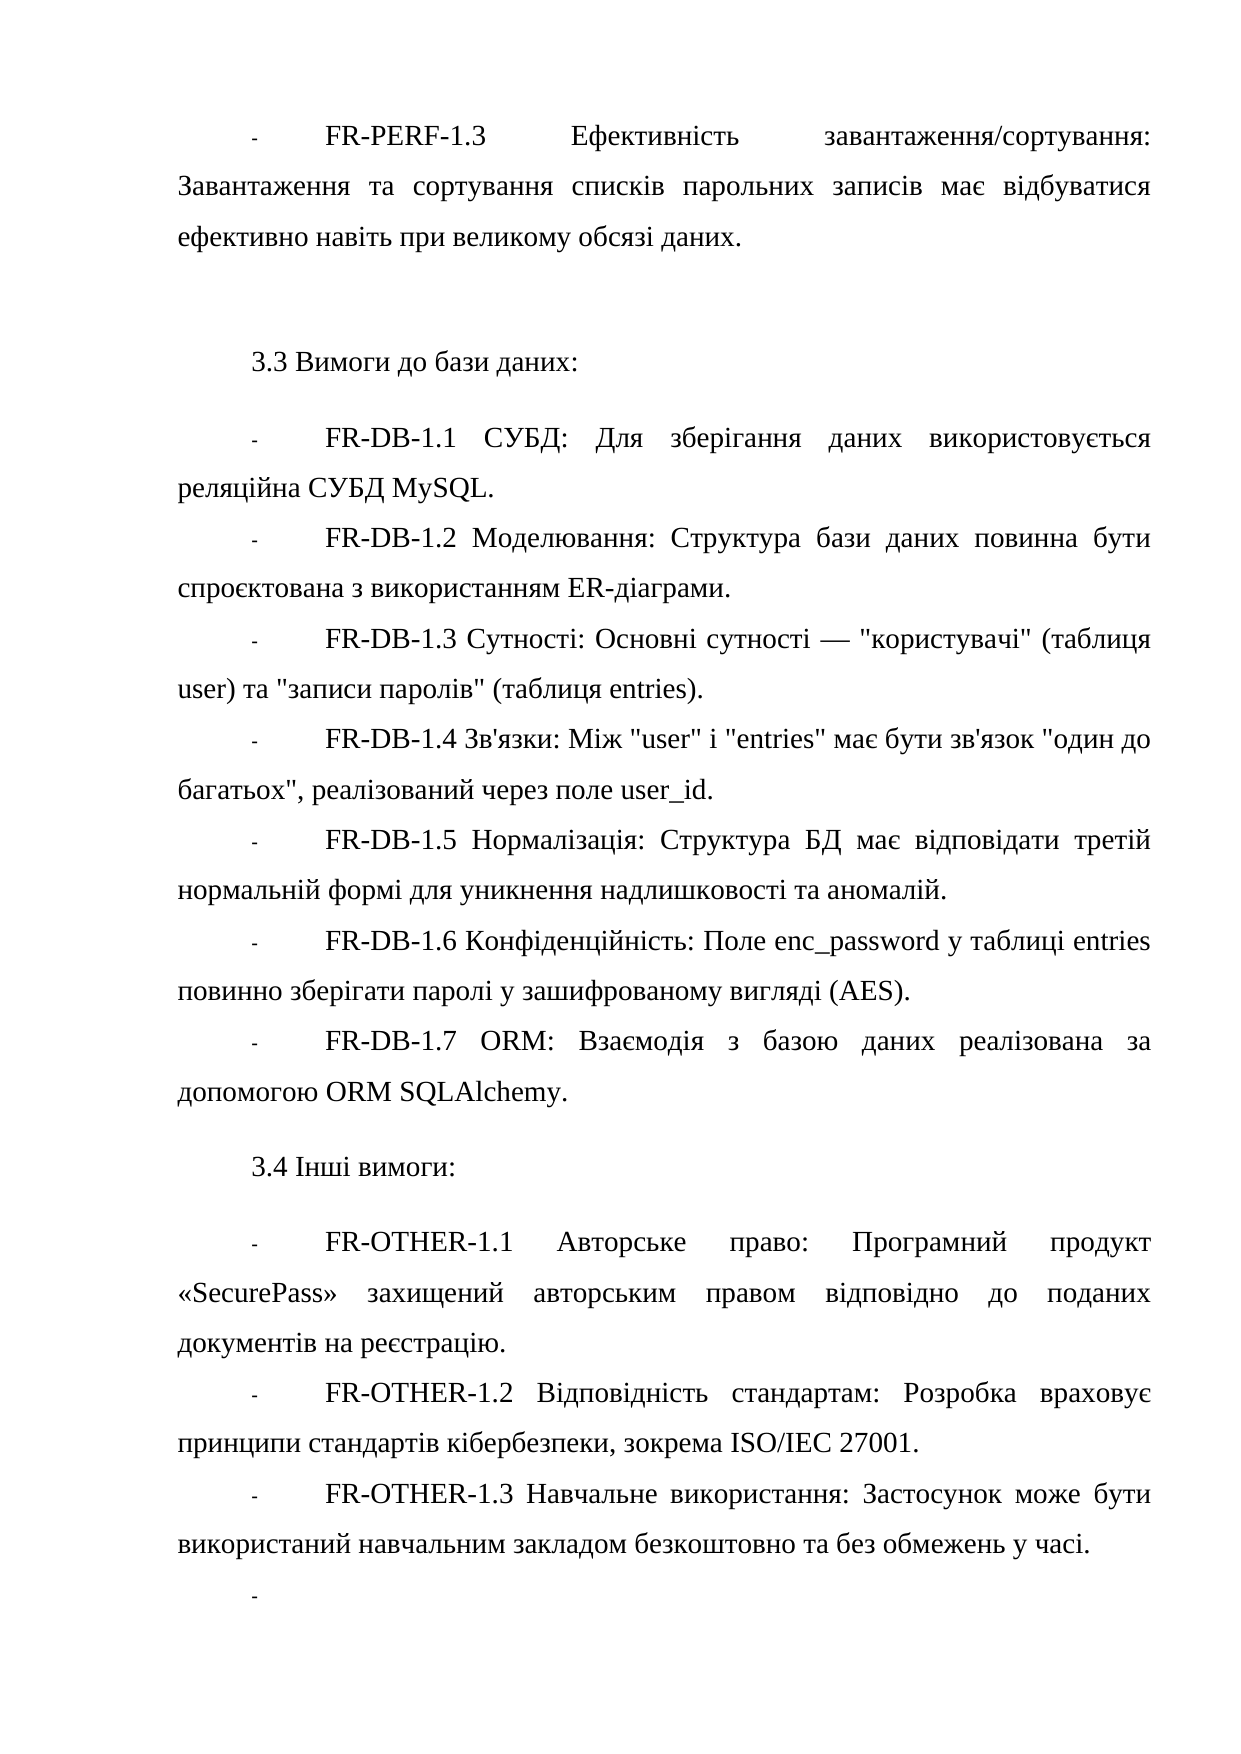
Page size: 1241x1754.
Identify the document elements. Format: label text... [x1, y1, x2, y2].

list FR-DB-1.6 Конфіденційність: Поле enc_password у таблиці entries повинно зберігати паролі у зашифрованому вигляді (AES). [177, 923, 1152, 1007]
list FR-PERF-1.3 Ефективність завантаження/сортування: Завантаження та сортування списків парольних записів має відбуватися ефективно навіть при великому обсязі даних. [177, 118, 1152, 252]
list FR-OTHER-1.1 Авторське право: Програмний продукт «SecurePass» захищений авторським правом відповідно до поданих документів на реєстрацію. [177, 1224, 1152, 1358]
text 3.4 Інші вимоги: [177, 1149, 1152, 1183]
list FR-DB-1.3 Сутності: Основні сутності — "користувачі" (таблиця user) та "записи паролів" (таблиця entries). [177, 621, 1152, 705]
text 3.3 Вимоги до бази даних: [177, 344, 1152, 378]
list FR-DB-1.7 ORM: Взаємодія з базою даних реалізована за допомогою ORM SQLAlchemy. [177, 1023, 1152, 1107]
list FR-DB-1.2 Моделювання: Структура бази даних повинна бути спроєктована з використанням ER-діаграми. [177, 520, 1152, 604]
list FR-DB-1.4 Зв'язки: Між "user" і "entries" має бути зв'язок "один до багатьох", реалізований через поле user_id. [177, 722, 1152, 805]
list FR-DB-1.1 СУБД: Для зберігання даних використовується реляційна СУБД MySQL. [177, 420, 1152, 503]
list FR-OTHER-1.3 Навчальне використання: Застосунок може бути використаний навчальним закладом безкоштовно та без обмежень у часі. [177, 1476, 1152, 1560]
list FR-OTHER-1.2 Відповідність стандартам: Розробка враховує принципи стандартів кібербезпеки, зокрема ISO/IEC 27001. [177, 1375, 1152, 1459]
list FR-DB-1.5 Нормалізація: Структура БД має відповідати третій нормальній формі для уникнення надлишковості та аномалій. [177, 822, 1152, 906]
